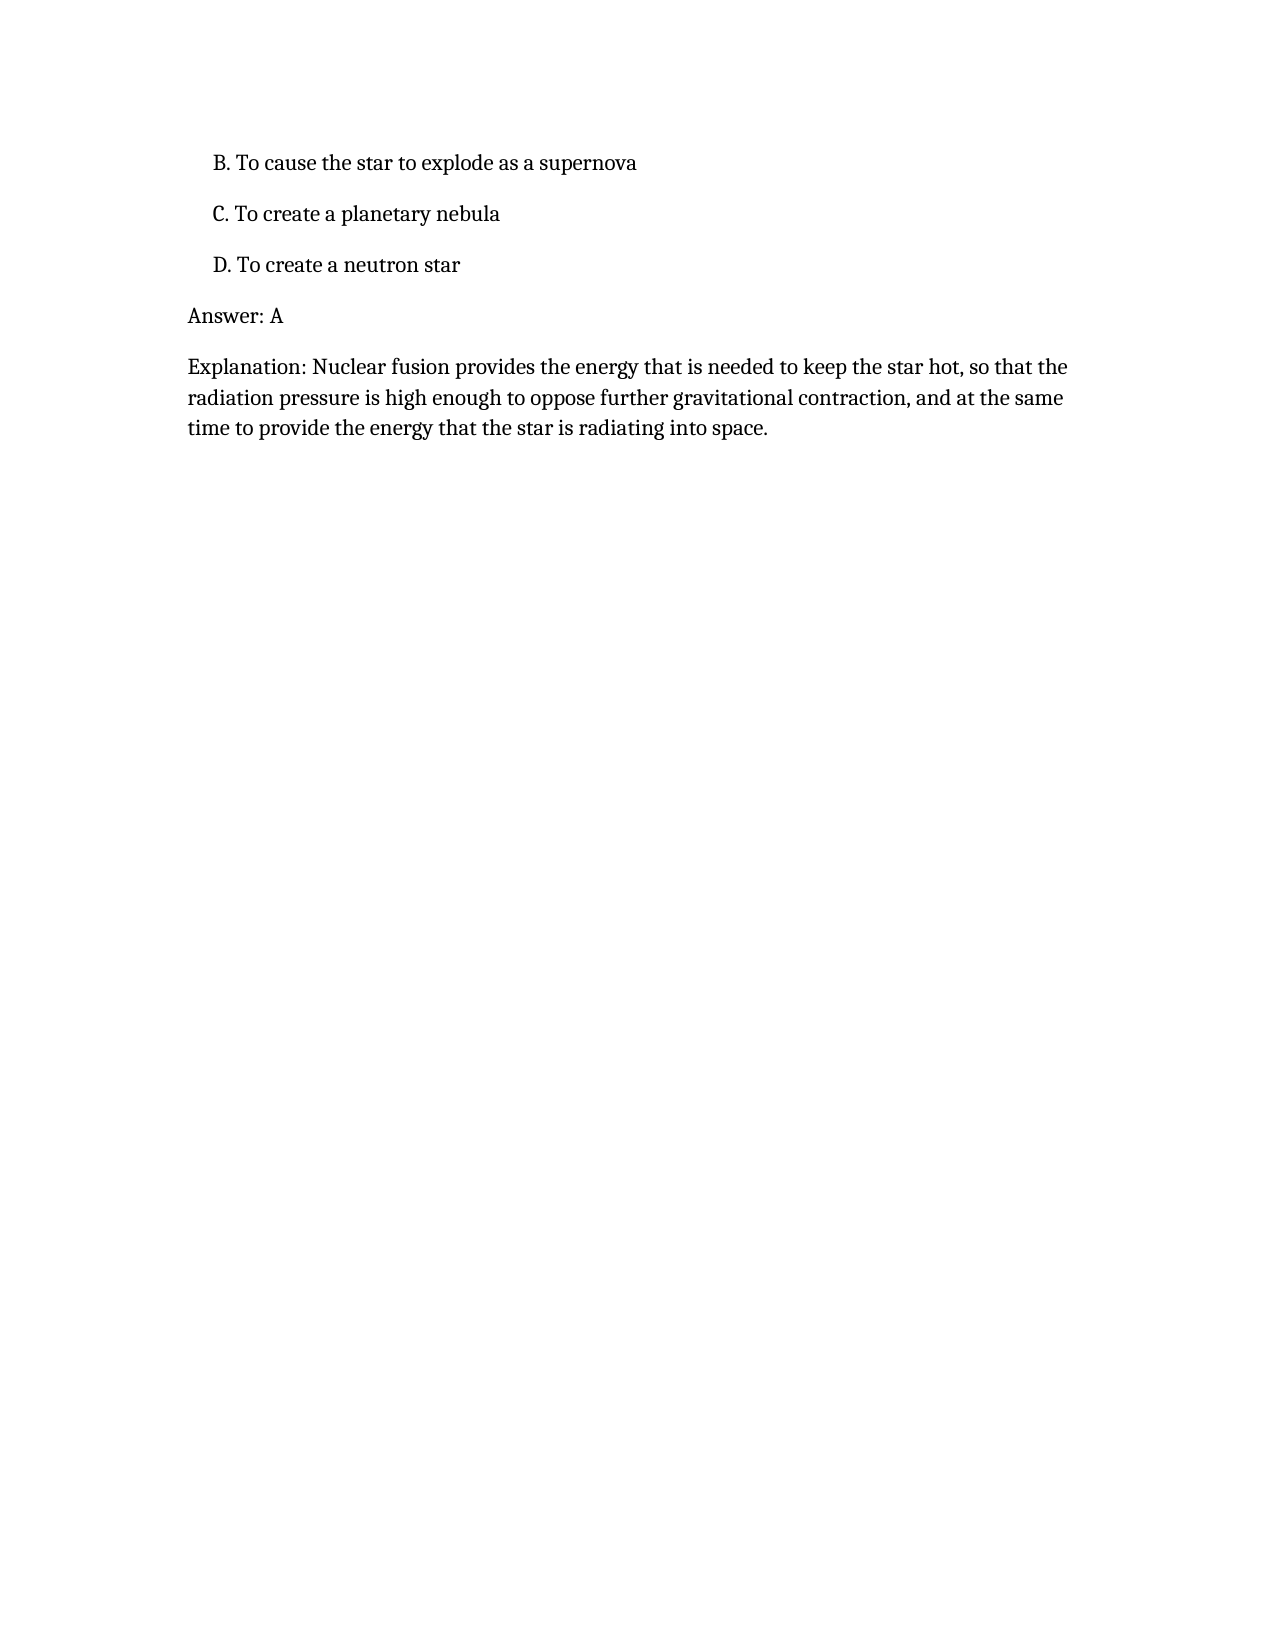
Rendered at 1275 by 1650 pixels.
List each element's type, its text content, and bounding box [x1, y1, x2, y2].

text Answer: A [187, 303, 1087, 329]
text B. To cause the star to explode as a supernova [187, 150, 1087, 176]
text Explanation: Nuclear fusion provides the energy that is needed to keep the star hot, so that the radiation pressure is high enough to oppose further gravitational contraction, and at the same time to provide the energy that the star is radiating into space. [187, 354, 1087, 441]
text C. To create a planetary nebula [187, 201, 1087, 227]
text D. To create a neutron star [187, 252, 1087, 278]
